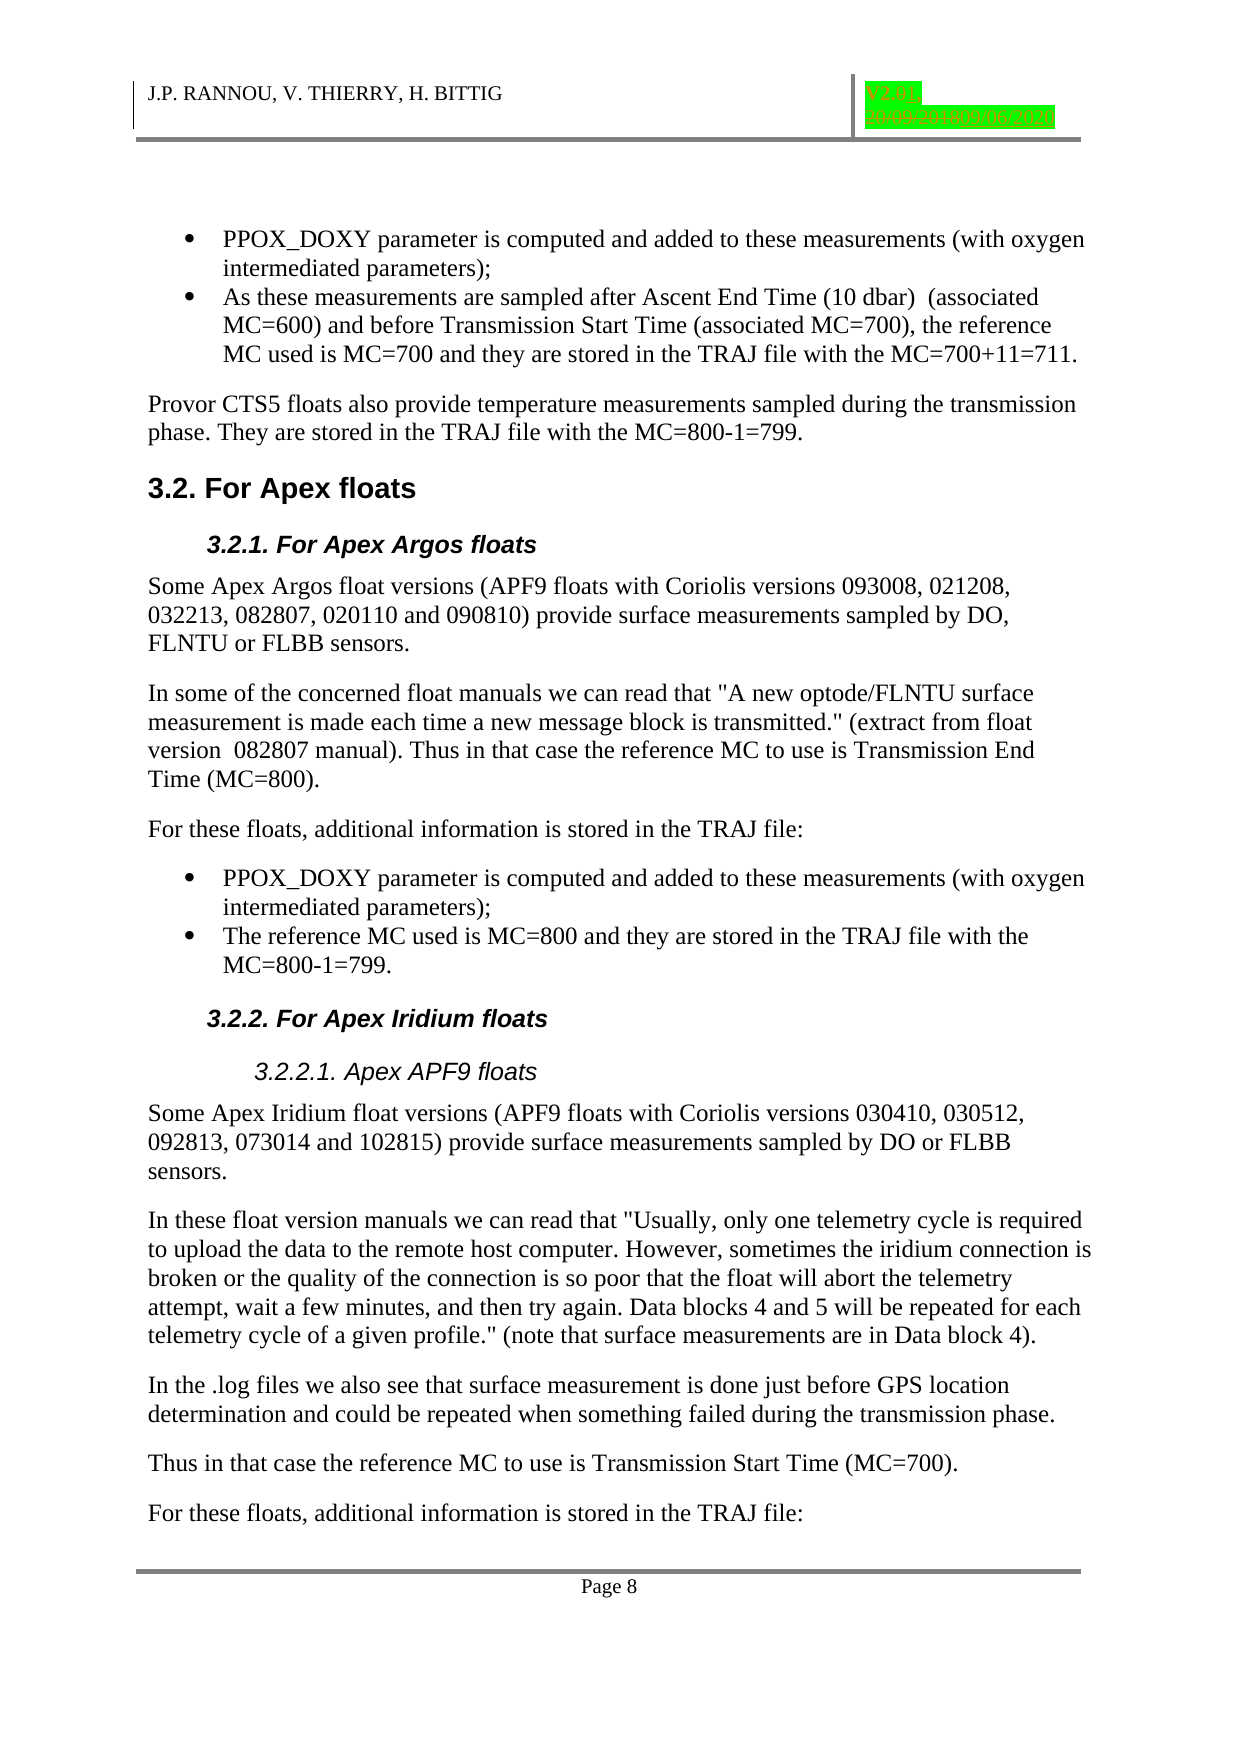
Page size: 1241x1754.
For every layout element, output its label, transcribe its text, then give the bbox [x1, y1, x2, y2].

subtitle For Apex Argos floats [207, 530, 1093, 558]
list The reference MC used is MC=800 and they are stored in the TRAJ file with the MC=800-1=799. [185, 921, 1093, 978]
text Some Apex Argos float versions (APF9 floats with Coriolis versions 093008, 021208, 032213, 082807, 020110 and 090810) provide surface measurements sampled by DO, FLNTU or FLBB sensors. [148, 571, 1093, 657]
text Provor CTS5 floats also provide temperature measurements sampled during the transmission phase. They are stored in the TRAJ file with the MC=800-1=799. [148, 389, 1093, 446]
text In some of the concerned float manuals we can read that "A new optode/FLNTU surface measurement is made each time a new message block is transmitted." (extract from float version 082807 manual). Thus in that case the reference MC to use is Transmission End Time (MC=800). [148, 678, 1093, 793]
subtitle For Apex floats [148, 471, 1093, 505]
text For these floats, additional information is stored in the TRAJ file: [148, 1498, 1093, 1527]
text For these floats, additional information is stored in the TRAJ file: [148, 814, 1093, 843]
text In these float version manuals we can read that "Usually, only one telemetry cycle is required to upload the data to the remote host computer. However, sometimes the iridium connection is broken or the quality of the connection is so poor that the float will abort the telemetry attempt, wait a few minutes, and then try again. Data blocks 4 and 5 will be repeated for each telemetry cycle of a given profile." (note that surface measurements are in Data block 4). [148, 1206, 1093, 1349]
text Some Apex Iridium float versions (APF9 floats with Coriolis versions 030410, 030512, 092813, 073014 and 102815) provide surface measurements sampled by DO or FLBB sensors. [148, 1098, 1093, 1185]
list As these measurements are sampled after Ascent End Time (10 dbar) (associated MC=600) and before Transmission Start Time (associated MC=700), the reference MC used is MC=700 and they are stored in the TRAJ file with the MC=700+11=711. [185, 282, 1093, 368]
subtitle For Apex Iridium floats [207, 1003, 1093, 1032]
text Thus in that case the reference MC to use is Transmission Start Time (MC=700). [148, 1448, 1093, 1477]
list PPOX_DOXY parameter is computed and added to these measurements (with oxygen intermediated parameters); [185, 224, 1093, 282]
subtitle Apex APF9 floats [254, 1057, 1093, 1086]
text In the .log files we also see that surface measurement is done just before GPS location determination and could be repeated when something failed during the transmission phase. [148, 1370, 1093, 1428]
list PPOX_DOXY parameter is computed and added to these measurements (with oxygen intermediated parameters); [185, 863, 1093, 921]
